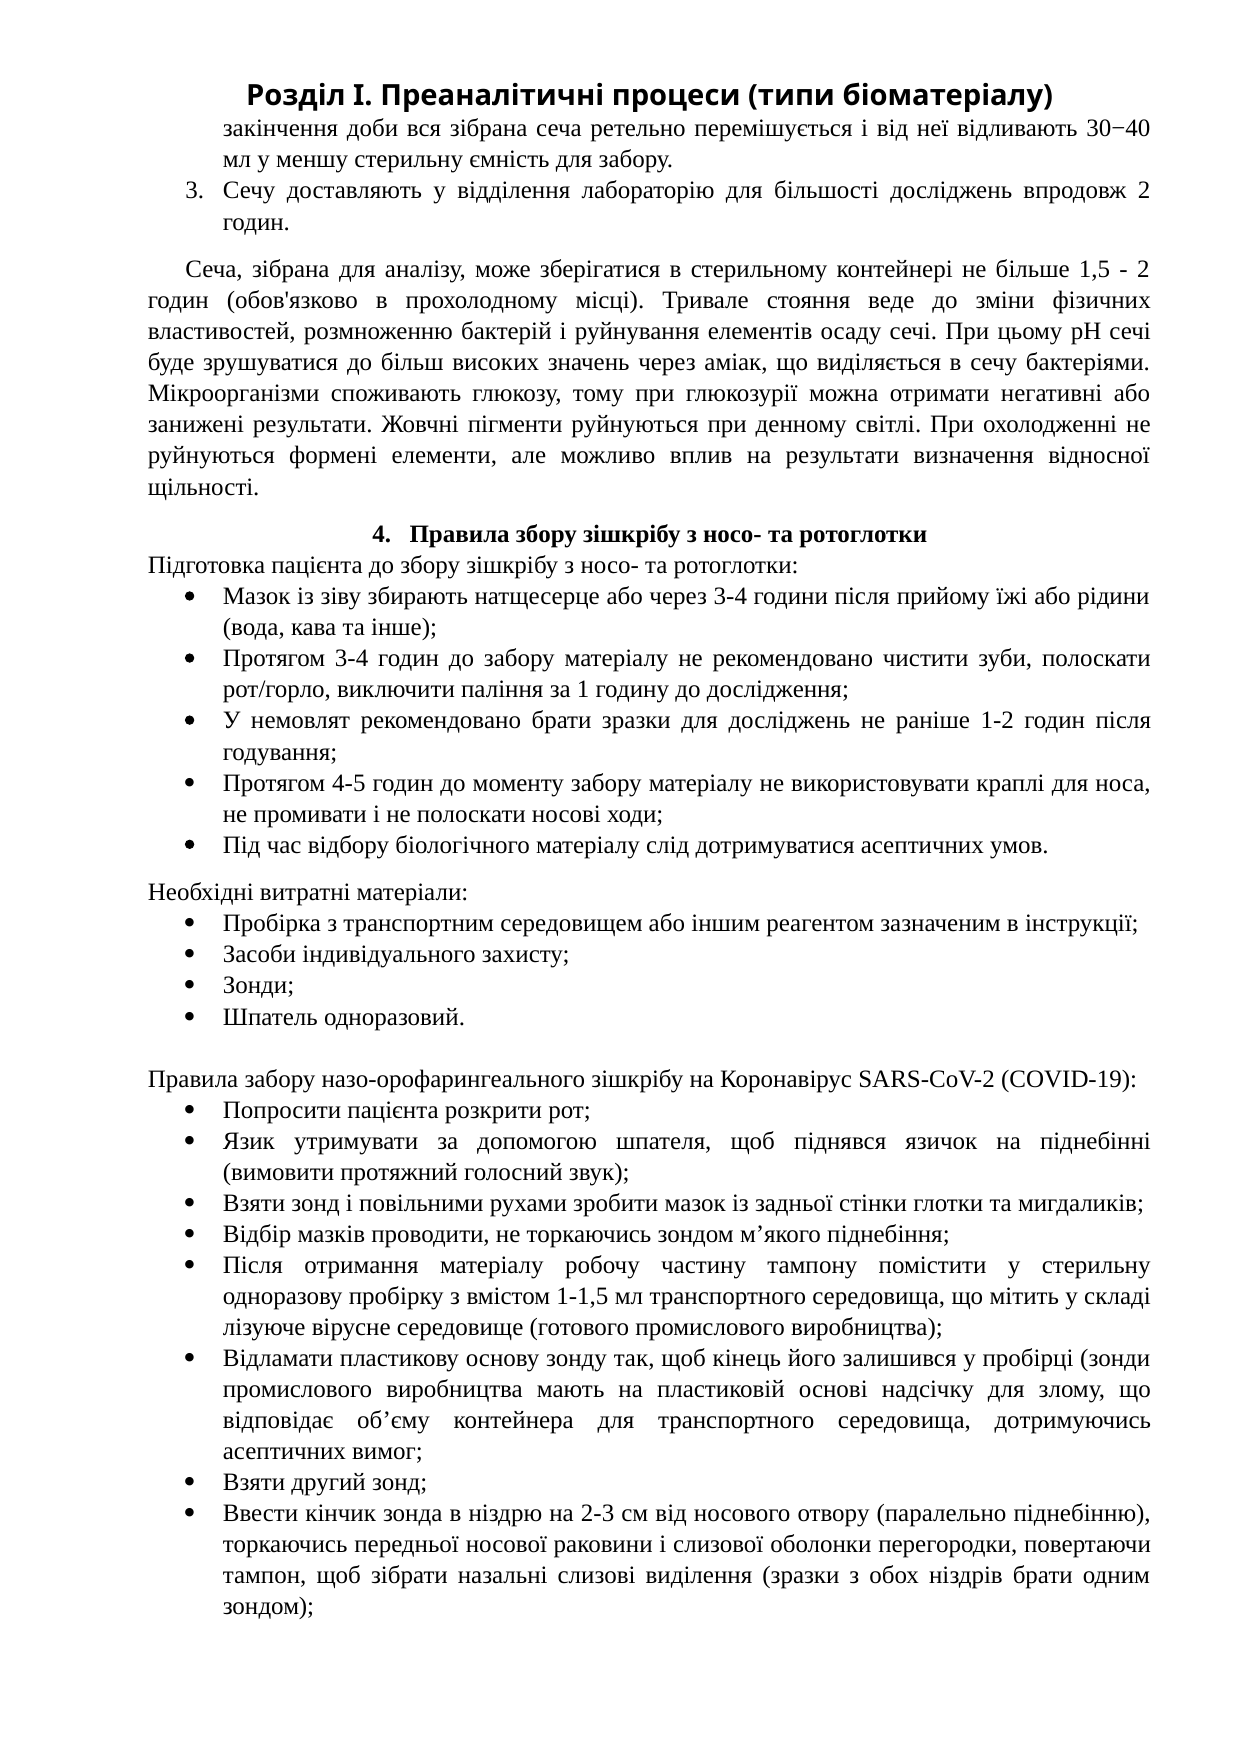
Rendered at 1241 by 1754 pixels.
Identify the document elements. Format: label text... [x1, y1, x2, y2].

text Необхідні витратні матеріали: [148, 877, 1152, 906]
list Протягом 4-5 годин до моменту забору матеріалу не використовувати краплі для носа, не промивати і не полоскати носові ходи; [185, 768, 1152, 827]
list У немовлят рекомендовано брати зразки для досліджень не раніше 1-2 годин після годування; [185, 706, 1152, 765]
list Відламати пластикову основу зонду так, щоб кінець його залишився у пробірці (зонди промислового виробництва мають на пластиковій основі надсічку для злому, що відповідає об’єму контейнера для транспортного середовища, дотримуючись асептичних вимог; [185, 1343, 1152, 1465]
list Язик утримувати за допомогою шпателя, щоб піднявся язичок на піднебінні (вимовити протяжний голосний звук); [185, 1126, 1152, 1186]
list Шпатель одноразовий. [185, 1002, 1152, 1030]
text Підготовка пацієнта до збору зішкрібу з носо- та ротоглотки: [148, 550, 1152, 579]
list Взяти другий зонд; [185, 1467, 1152, 1496]
list Попросити пацієнта розкрити рот; [185, 1095, 1152, 1123]
list Протягом 3-4 годин до забору матеріалу не рекомендовано чистити зуби, полоскати рот/горло, виключити паління за 1 годину до дослідження; [185, 643, 1152, 703]
list Взяти зонд і повільними рухами зробити мазок із задньої стінки глотки та мигдаликів; [185, 1188, 1152, 1217]
list Засоби індивідуального захисту; [185, 939, 1152, 968]
list Під час відбору біологічного матеріалу слід дотримуватися асептичних умов. [185, 830, 1152, 858]
list Ввести кінчик зонда в ніздрю на 2-3 см від носового отвору (паралельно піднебінню), торкаючись передньої носової раковини і слизової оболонки перегородки, повертаючи тампон, щоб зібрати назальні слизові виділення (зразки з обох ніздрів брати одним зондом); [185, 1498, 1152, 1620]
list Пробірка з транспортним середовищем або іншим реагентом зазначеним в інструкції; [185, 908, 1152, 937]
list Сечу доставляють у відділення лабораторію для більшості досліджень впродовж 2 годин. [185, 176, 1152, 235]
list Правила збору зішкрібу з носо- та ротоглотки [148, 519, 1152, 548]
text Правила забору назо-орофарингеального зішкрібу на Коронавірус SARS-CoV-2 (COVID-19): [148, 1064, 1152, 1092]
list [223, 113, 1152, 173]
text Сеча, зібрана для аналізу, може зберігатися в стерильному контейнері не більше 1,5 - 2 годин (обов'язково в прохолодному місці). Тривале стояння веде до зміни фізичних властивостей, розмноженню бактерій і руйнування елементів осаду сечі. При цьому рН сечі буде зрушуватися до більш високих значень через аміак, що виділяється в сечу бактеріями. Мікроорганізми споживають глюкозу, тому при глюкозурії можна отримати негативні або занижені результати. Жовчні пігменти руйнуються при денному світлі. При охолодженні не руйнуються формені елементи, але можливо вплив на результати визначення відносної щільності. [148, 254, 1152, 500]
list Відбір мазків проводити, не торкаючись зондом м’якого піднебіння; [185, 1219, 1152, 1248]
list Мазок із зіву збирають натщесерце або через 3-4 години після прийому їжі або рідини (вода, кава та інше); [185, 581, 1152, 641]
list Зонди; [185, 971, 1152, 999]
list Після отримання матеріалу робочу частину тампону помістити у стерильну одноразову пробірку з вмістом 1-1,5 мл транспортного середовища, що мітить у складі лізуюче вірусне середовище (готового промислового виробництва); [185, 1250, 1152, 1341]
